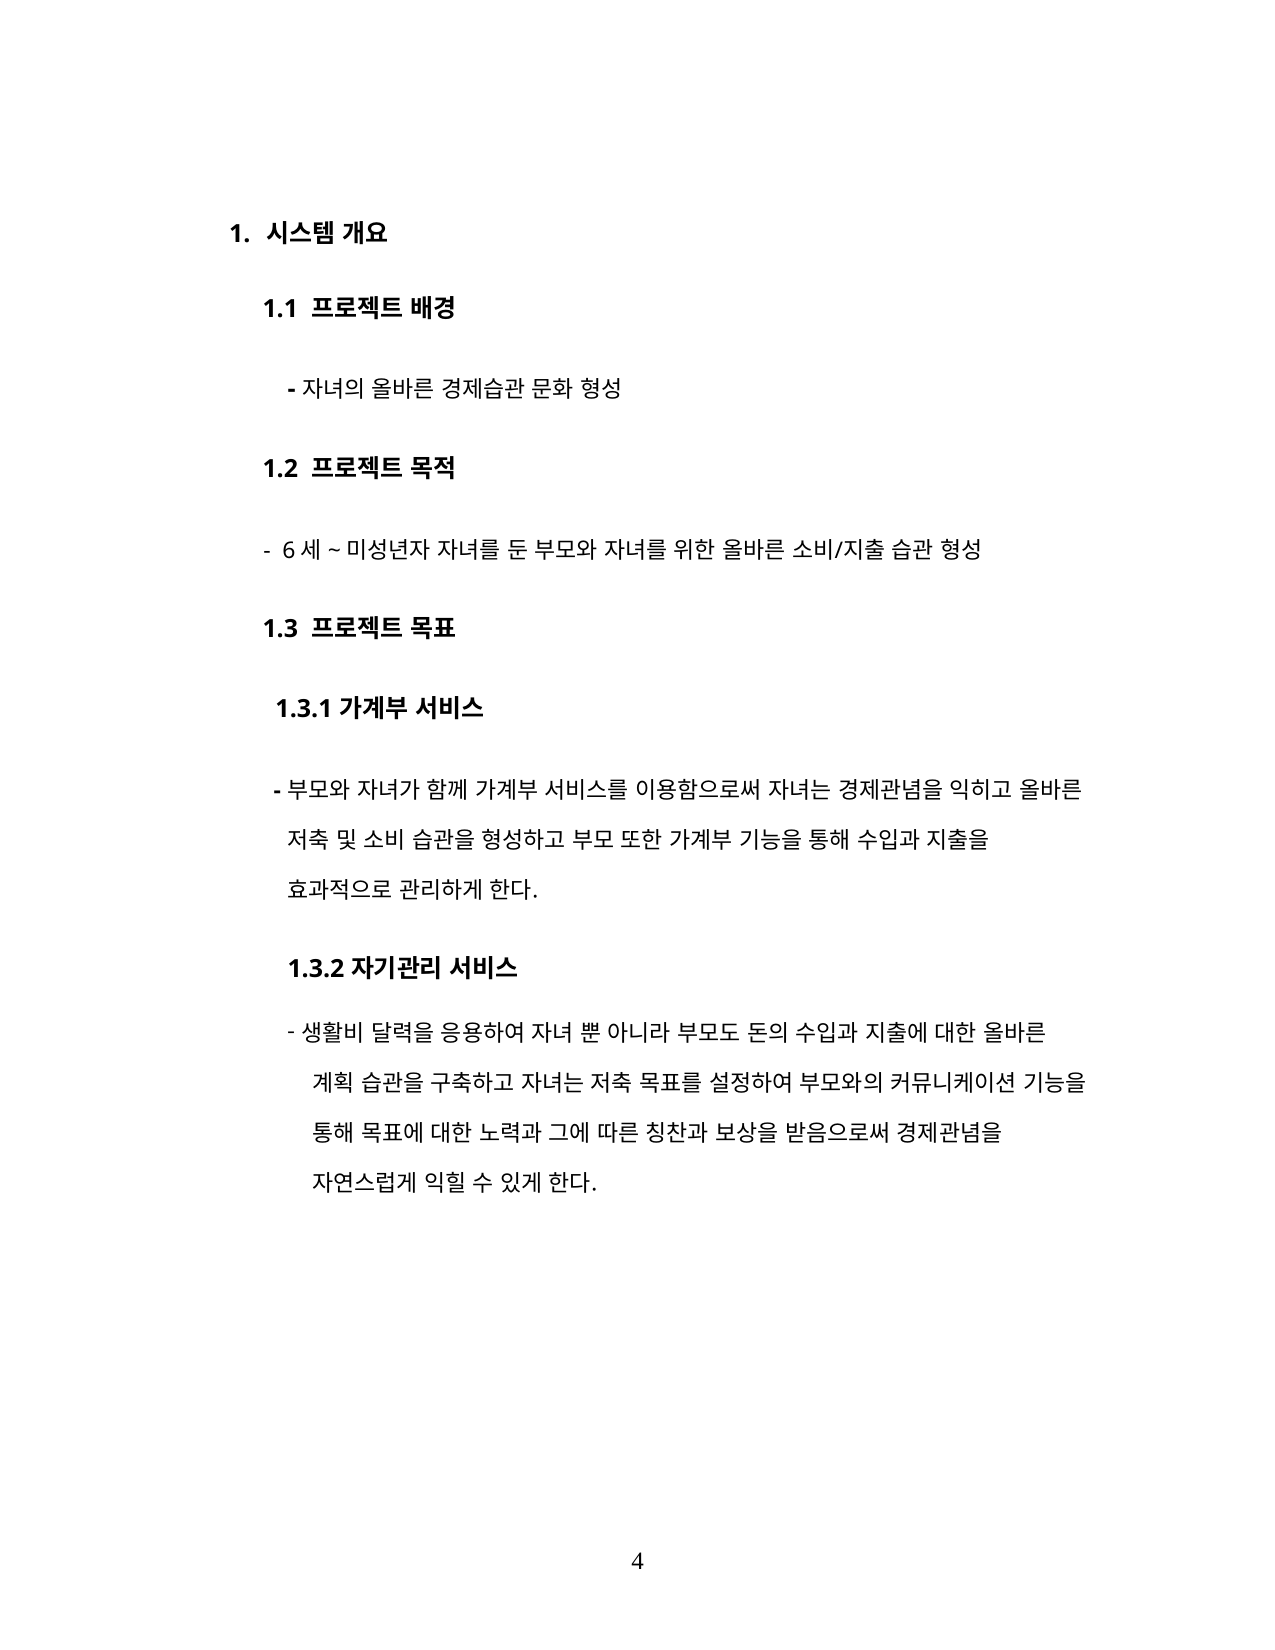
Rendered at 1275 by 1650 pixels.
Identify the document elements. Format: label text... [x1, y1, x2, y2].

text - 생활비 달력을 응용하여 자녀 뿐 아니라 부모도 돈의 수입과 지출에 대한 올바른 계획 습관을 구축하고 자녀는 저축 목표를 설정하여 부모와의 커뮤니케이션 기능을 통해 목표에 대한 노력과 그에 따른 칭찬과 보상을 받음으로써 경제관념을 자연스럽게 익힐 수 있게 한다. [262, 1015, 1088, 1198]
text 1.1 프로젝트 배경 [187, 275, 1088, 325]
text 1.3 프로젝트 목표 [187, 595, 1088, 645]
subtitle 시스템 개요 [229, 200, 1088, 250]
text - 6세 ~ 미성년자 자녀를 둔 부모와 자녀를 위한 올바른 소비/지출 습관 형성 [237, 515, 1088, 565]
text - 부모와 자녀가 함께 가계부 서비스를 이용함으로써 자녀는 경제관념을 익히고 올바른 저축 및 소비 습관을 형성하고 부모 또한 가계부 기능을 통해 수입과 지출을 효과적으로 관리하게 한다. [212, 755, 1088, 905]
text 1.3.2 자기관리 서비스 [187, 935, 1088, 985]
text - 자녀의 올바른 경제습관 문화 형성 [187, 355, 1088, 405]
text 1.3.1 가계부 서비스 [187, 675, 1088, 725]
text 1.2 프로젝트 목적 [187, 435, 1088, 485]
